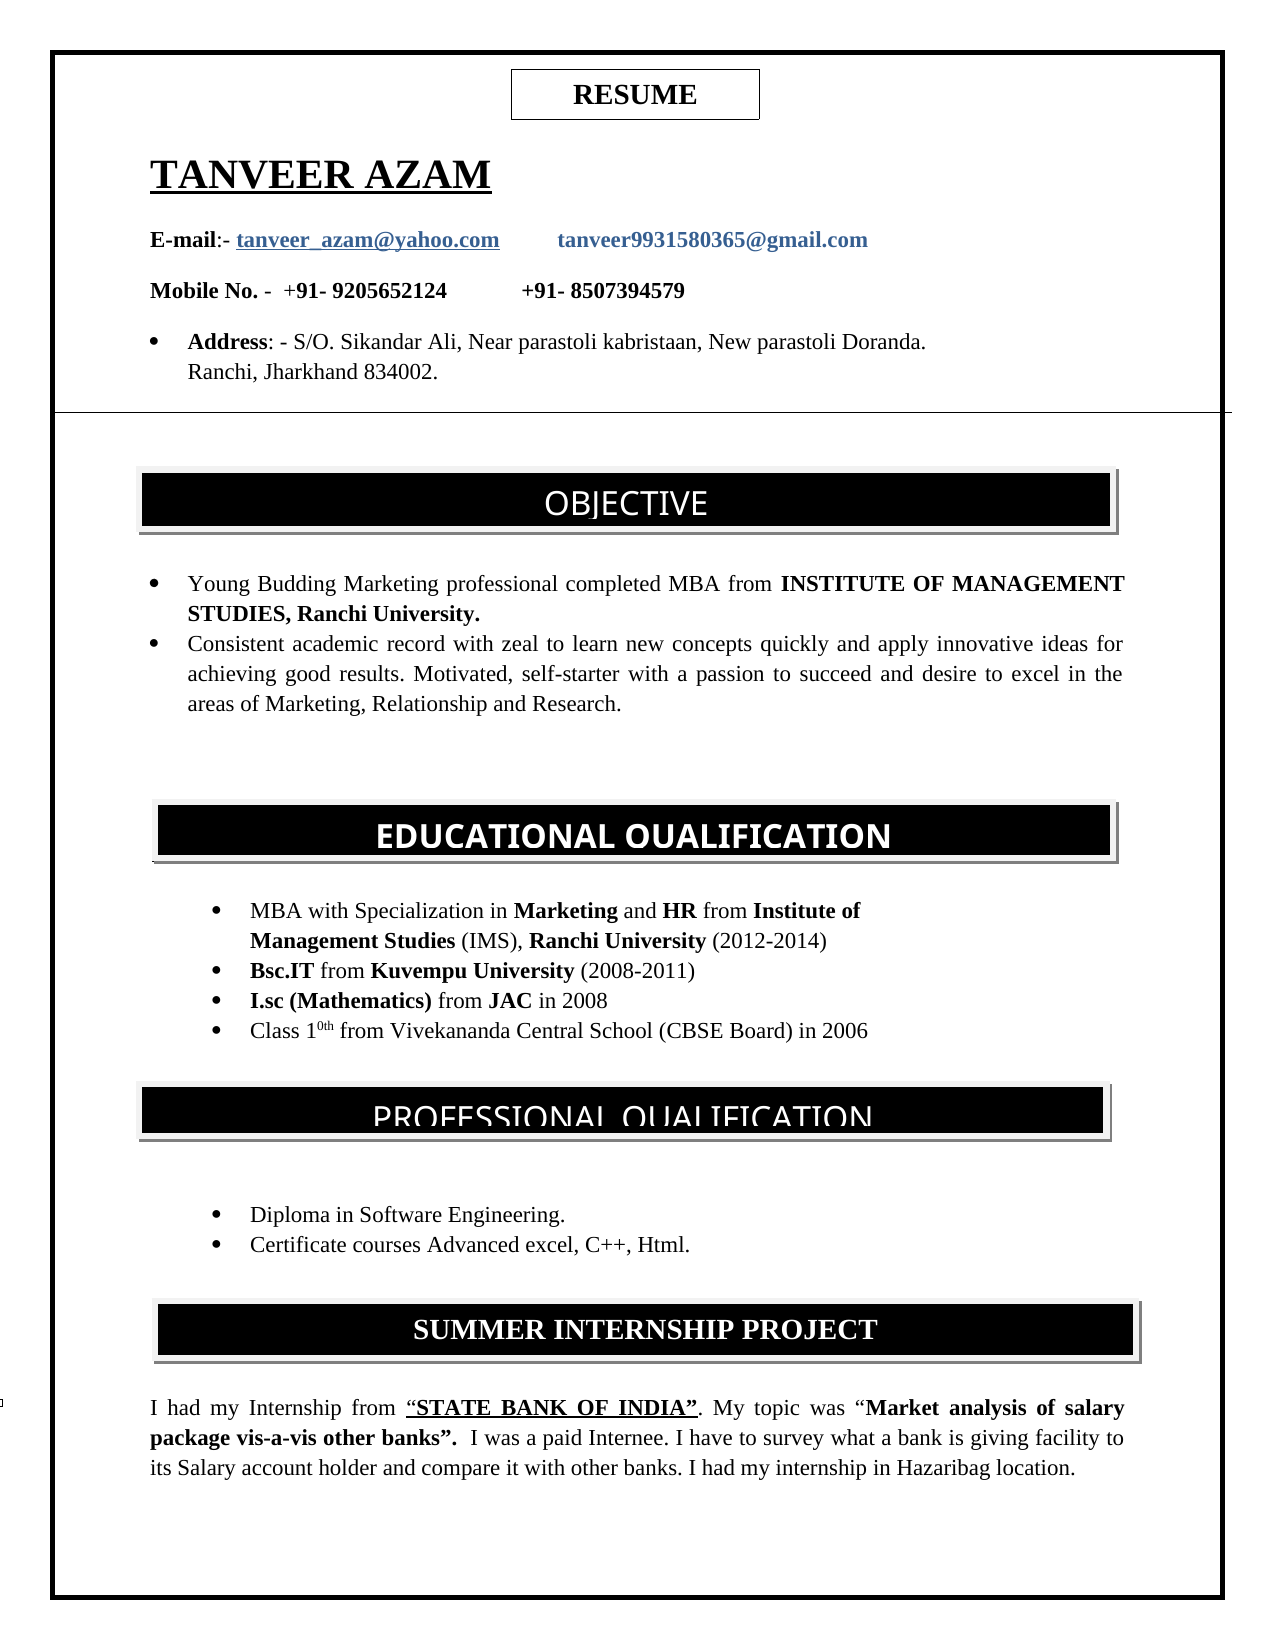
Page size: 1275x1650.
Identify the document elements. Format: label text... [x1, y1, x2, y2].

list MBA with Specialization in Marketing and HR from Institute of [212, 897, 1125, 923]
list Class 10th from Vivekananda Central School (CBSE Board) in 2006 [212, 1017, 1125, 1044]
list Diploma in Software Engineering. [212, 1201, 1125, 1227]
list Management Studies (IMS), Ranchi University (2012-2014) [250, 927, 1125, 953]
list Bsc.IT from Kuvempu University (2008-2011) [212, 957, 1125, 983]
list Ranchi, Jharkhand 834002. [187, 358, 1125, 384]
text I had my Internship from “STATE BANK OF INDIA”. My topic was “Market analysis of salary package vis-a-vis other banks”. I was a paid Internee. I have to survey what a bank is giving facility to its Salary account holder and compare it with other banks. I had my internship in Hazaribag location. [150, 1393, 1125, 1480]
text TANVEER AZAM [150, 150, 1125, 198]
list Address: - S/O. Sikandar Ali, Near parastoli kabristaan, New parastoli Doranda. [150, 328, 1125, 354]
list Certificate courses Advanced excel, C++, Html. [212, 1231, 1125, 1257]
text Mobile No. - +91- 9205652124 +91- 8507394579 [150, 277, 1125, 303]
list Young Budding Marketing professional completed MBA from INSTITUTE OF MANAGEMENT STUDIES, Ranchi University. [150, 570, 1125, 626]
list I.sc (Mathematics) from JAC in 2008 [212, 987, 1125, 1014]
text E-mail:- tanveer_azam@yahoo.com tanveer9931580365@gmail.com [150, 226, 1125, 252]
list Consistent academic record with zeal to learn new concepts quickly and apply innovative ideas for achieving good results. Motivated, self-starter with a passion to succeed and desire to excel in the areas of Marketing, Relationship and Research. [150, 630, 1125, 717]
